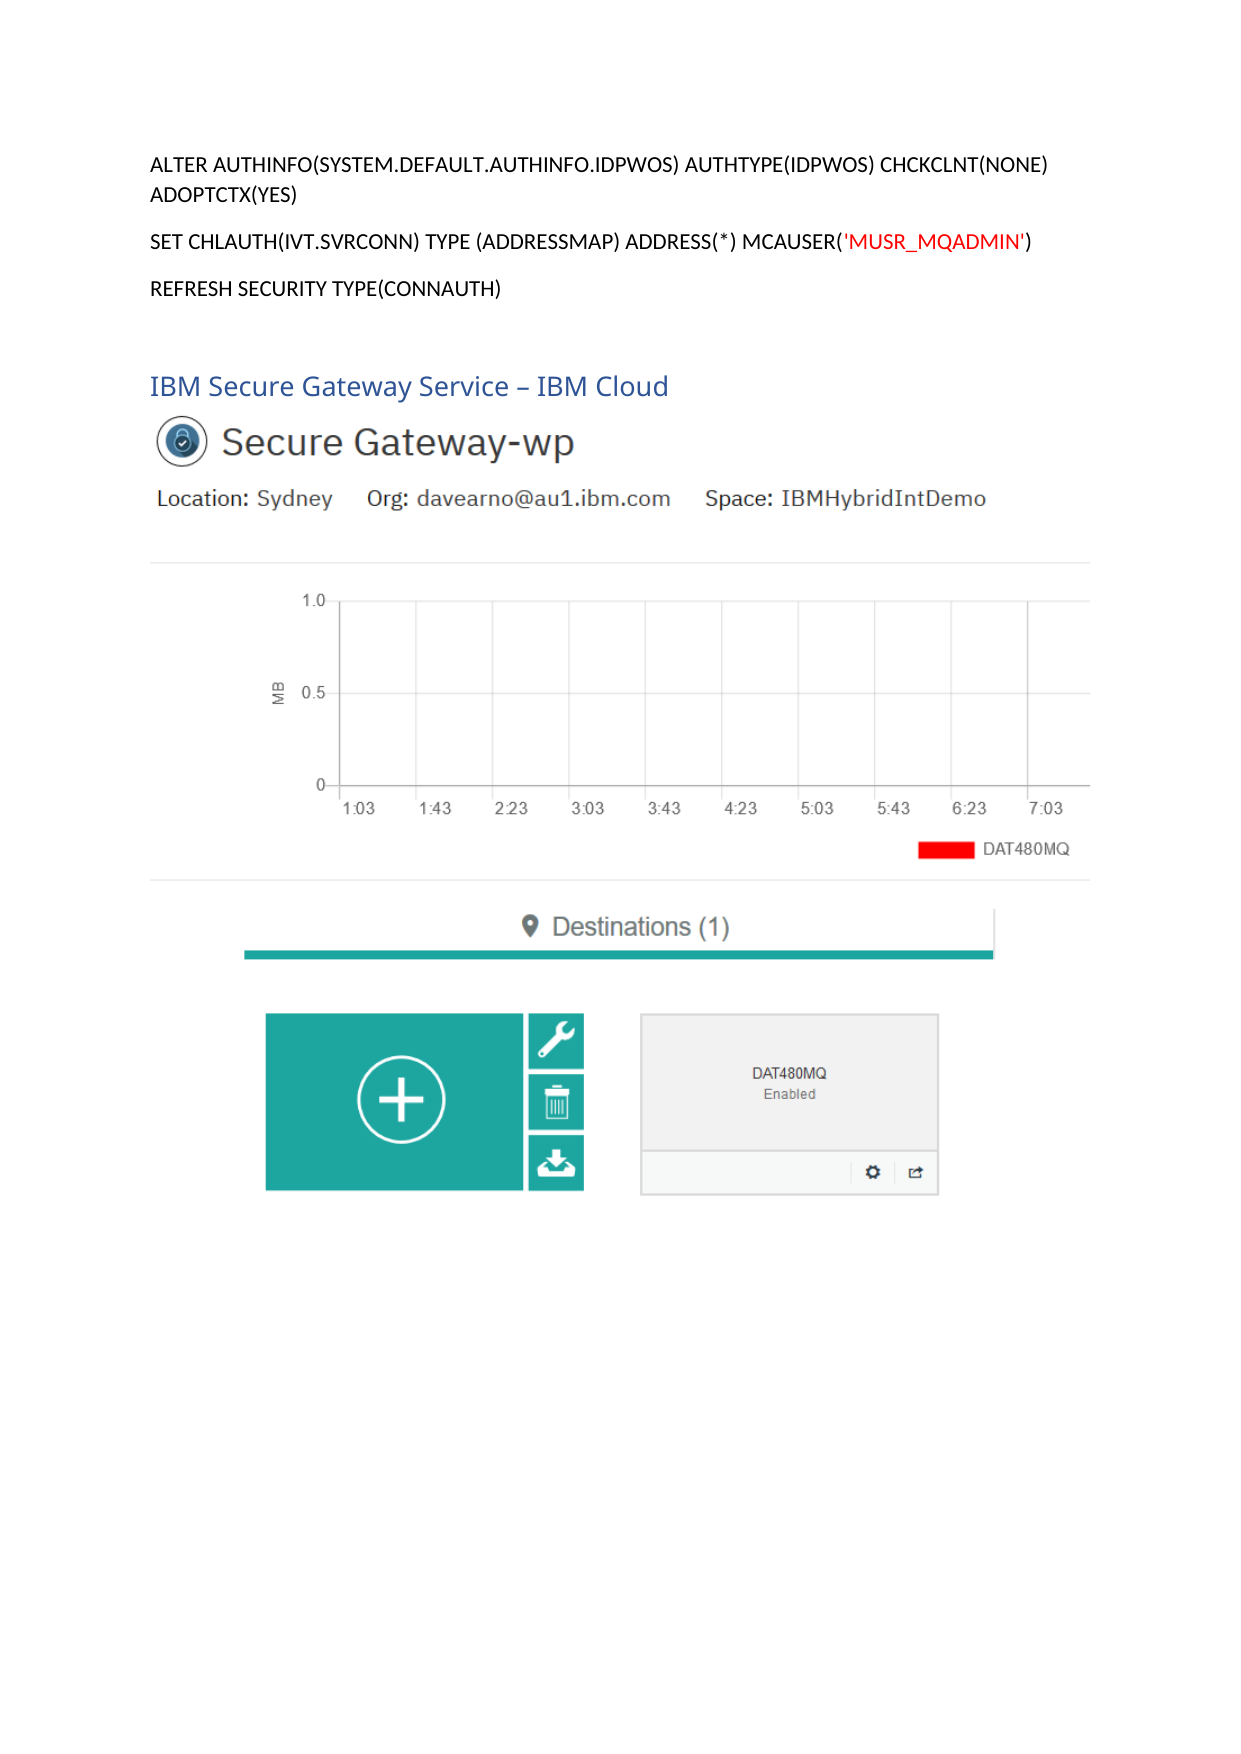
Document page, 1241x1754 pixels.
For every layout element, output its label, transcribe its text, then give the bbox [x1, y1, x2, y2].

text SET CHLAUTH(IVT.SVRCONN) TYPE (ADDRESSMAP) ADDRESS(*) MCAUSER('MUSR_MQADMIN') [150, 227, 1090, 255]
text REFRESH SECURITY TYPE(CONNAUTH) [150, 274, 1090, 302]
picture [150, 407, 1091, 1207]
text ALTER AUTHINFO(SYSTEM.DEFAULT.AUTHINFO.IDPWOS) AUTHTYPE(IDPWOS) CHCKCLNT(NONE) ADOPTCTX(YES) [150, 150, 1090, 208]
subtitle IBM Secure Gateway Service – IBM Cloud [150, 368, 1090, 404]
